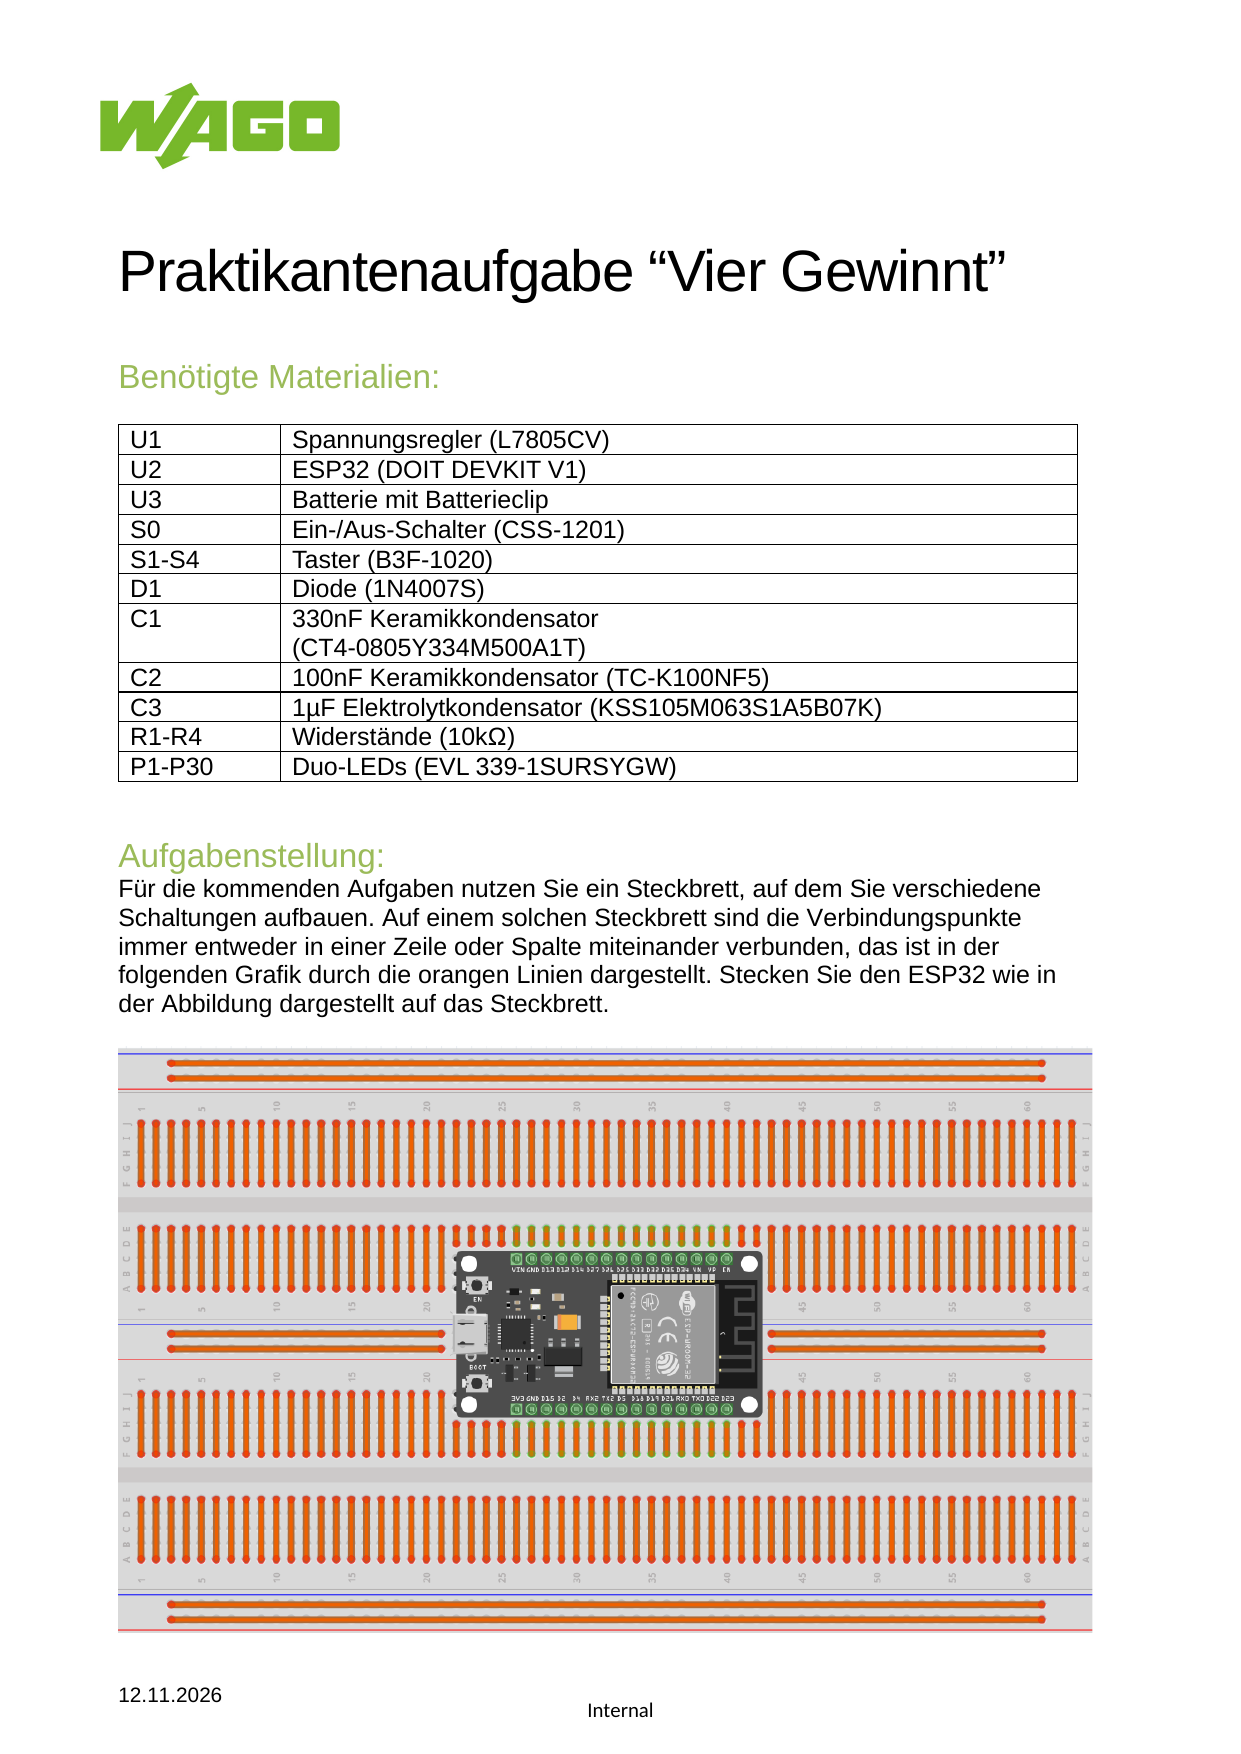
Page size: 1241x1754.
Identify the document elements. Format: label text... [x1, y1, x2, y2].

table_cell C1 [119, 604, 280, 662]
table_cell Duo-LEDs (EVL 339-1SURSYGW) [281, 752, 1077, 781]
table_cell S1-S4 [119, 545, 280, 573]
title Praktikantenaufgabe “Vier Gewinnt” [118, 236, 1092, 303]
table_cell ESP32 (DOIT DEVKIT V1) [281, 455, 1077, 484]
table_cell P1-P30 [119, 752, 280, 781]
subtitle Benötigte Materialien: [118, 357, 1092, 396]
table_cell C3 [119, 693, 280, 721]
text Für die kommenden Aufgaben nutzen Sie ein Steckbrett, auf dem Sie verschiedene Schaltungen aufbauen. Auf einem solchen Steckbrett sind die Verbindungspunkte immer entweder in einer Zeile oder Spalte miteinander verbunden, das ist in der folgenden Grafik durch die orangen Linien dargestellt. Stecken Sie den ESP32 wie in der Abbildung dargestellt auf das Steckbrett. [118, 874, 1092, 1018]
table_cell Ein-/Aus-Schalter (CSS-1201) [281, 515, 1077, 543]
table_cell Taster (B3F-1020) [281, 545, 1077, 573]
picture [0, 0, 1240, 1754]
table_cell U3 [119, 485, 280, 514]
table_cell 100nF Keramikkondensator (TC-K100NF5) [281, 663, 1077, 691]
table_cell C2 [119, 663, 280, 691]
table_cell Diode (1N4007S) [281, 574, 1077, 603]
table_cell R1-R4 [119, 722, 280, 751]
table_cell U2 [119, 455, 280, 484]
table_header Spannungsregler (L7805CV) [281, 425, 1077, 454]
table_cell 1µF Elektrolytkondensator (KSS105M063S1A5B07K) [281, 693, 1077, 721]
table_cell D1 [119, 574, 280, 603]
table_cell Widerstände (10kΩ) [281, 722, 1077, 751]
table_cell Batterie mit Batterieclip [281, 485, 1077, 514]
table_cell S0 [119, 515, 280, 543]
table_header U1 [119, 425, 280, 454]
subtitle Aufgabenstellung: [118, 836, 1092, 874]
table_cell 330nF Keramikkondensator (CT4-0805Y334M500A1T) [281, 604, 1077, 662]
